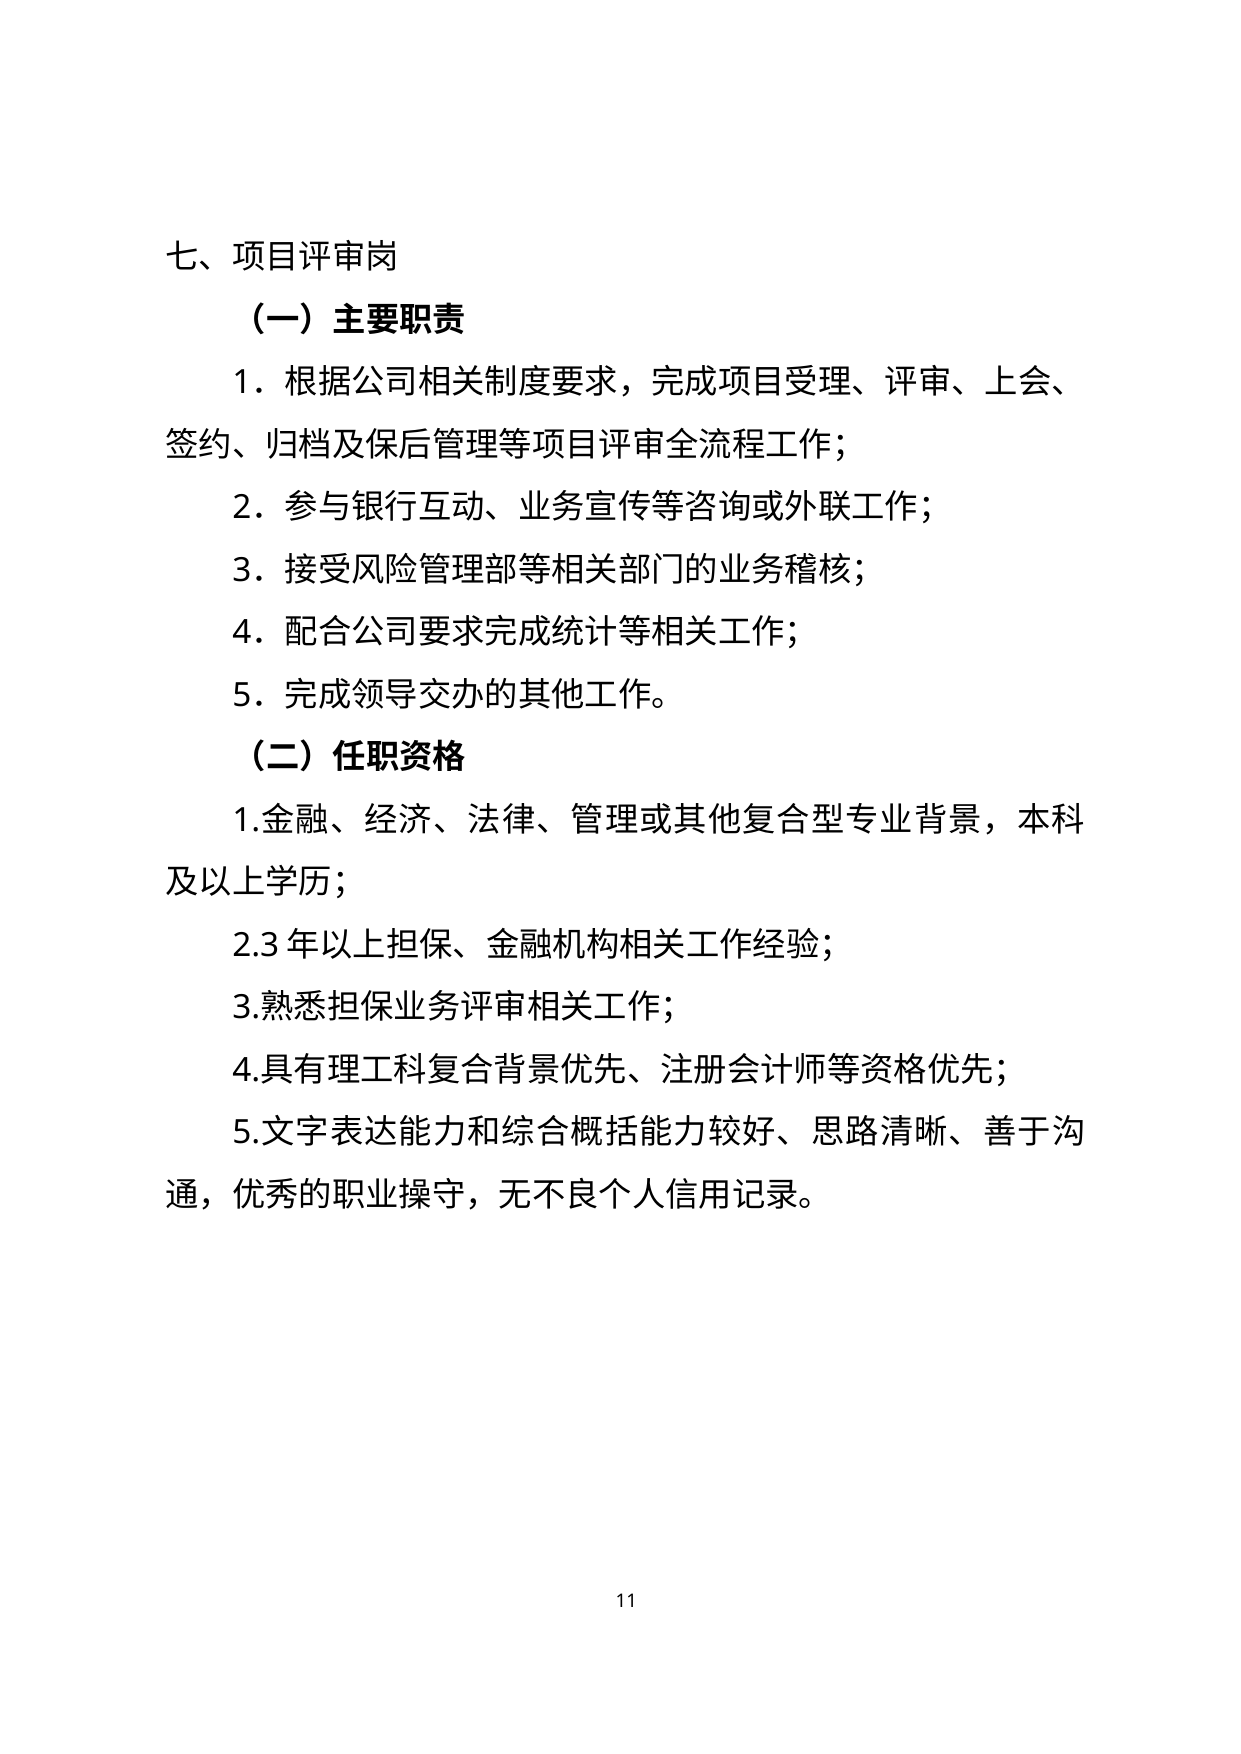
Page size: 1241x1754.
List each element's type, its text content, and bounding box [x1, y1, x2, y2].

subtitle 七、项目评审岗 [165, 218, 1087, 281]
text 2.3年以上担保、金融机构相关工作经验； [165, 906, 1087, 968]
text 1.金融、经济、法律、管理或其他复合型专业背景，本科及以上学历； [165, 781, 1087, 906]
text （一）主要职责 [165, 281, 1087, 343]
text 4．配合公司要求完成统计等相关工作； [165, 593, 1087, 656]
text 3．接受风险管理部等相关部门的业务稽核； [165, 531, 1087, 593]
text 4.具有理工科复合背景优先、注册会计师等资格优先； [165, 1031, 1087, 1093]
text 5．完成领导交办的其他工作。 [165, 656, 1087, 718]
text （二）任职资格 [165, 718, 1087, 781]
text 2．参与银行互动、业务宣传等咨询或外联工作； [165, 468, 1087, 531]
text 3.熟悉担保业务评审相关工作； [165, 968, 1087, 1031]
text 1．根据公司相关制度要求，完成项目受理、评审、上会、签约、归档及保后管理等项目评审全流程工作； [165, 343, 1087, 468]
text 5.文字表达能力和综合概括能力较好、思路清晰、善于沟通，优秀的职业操守，无不良个人信用记录。 [165, 1093, 1087, 1218]
